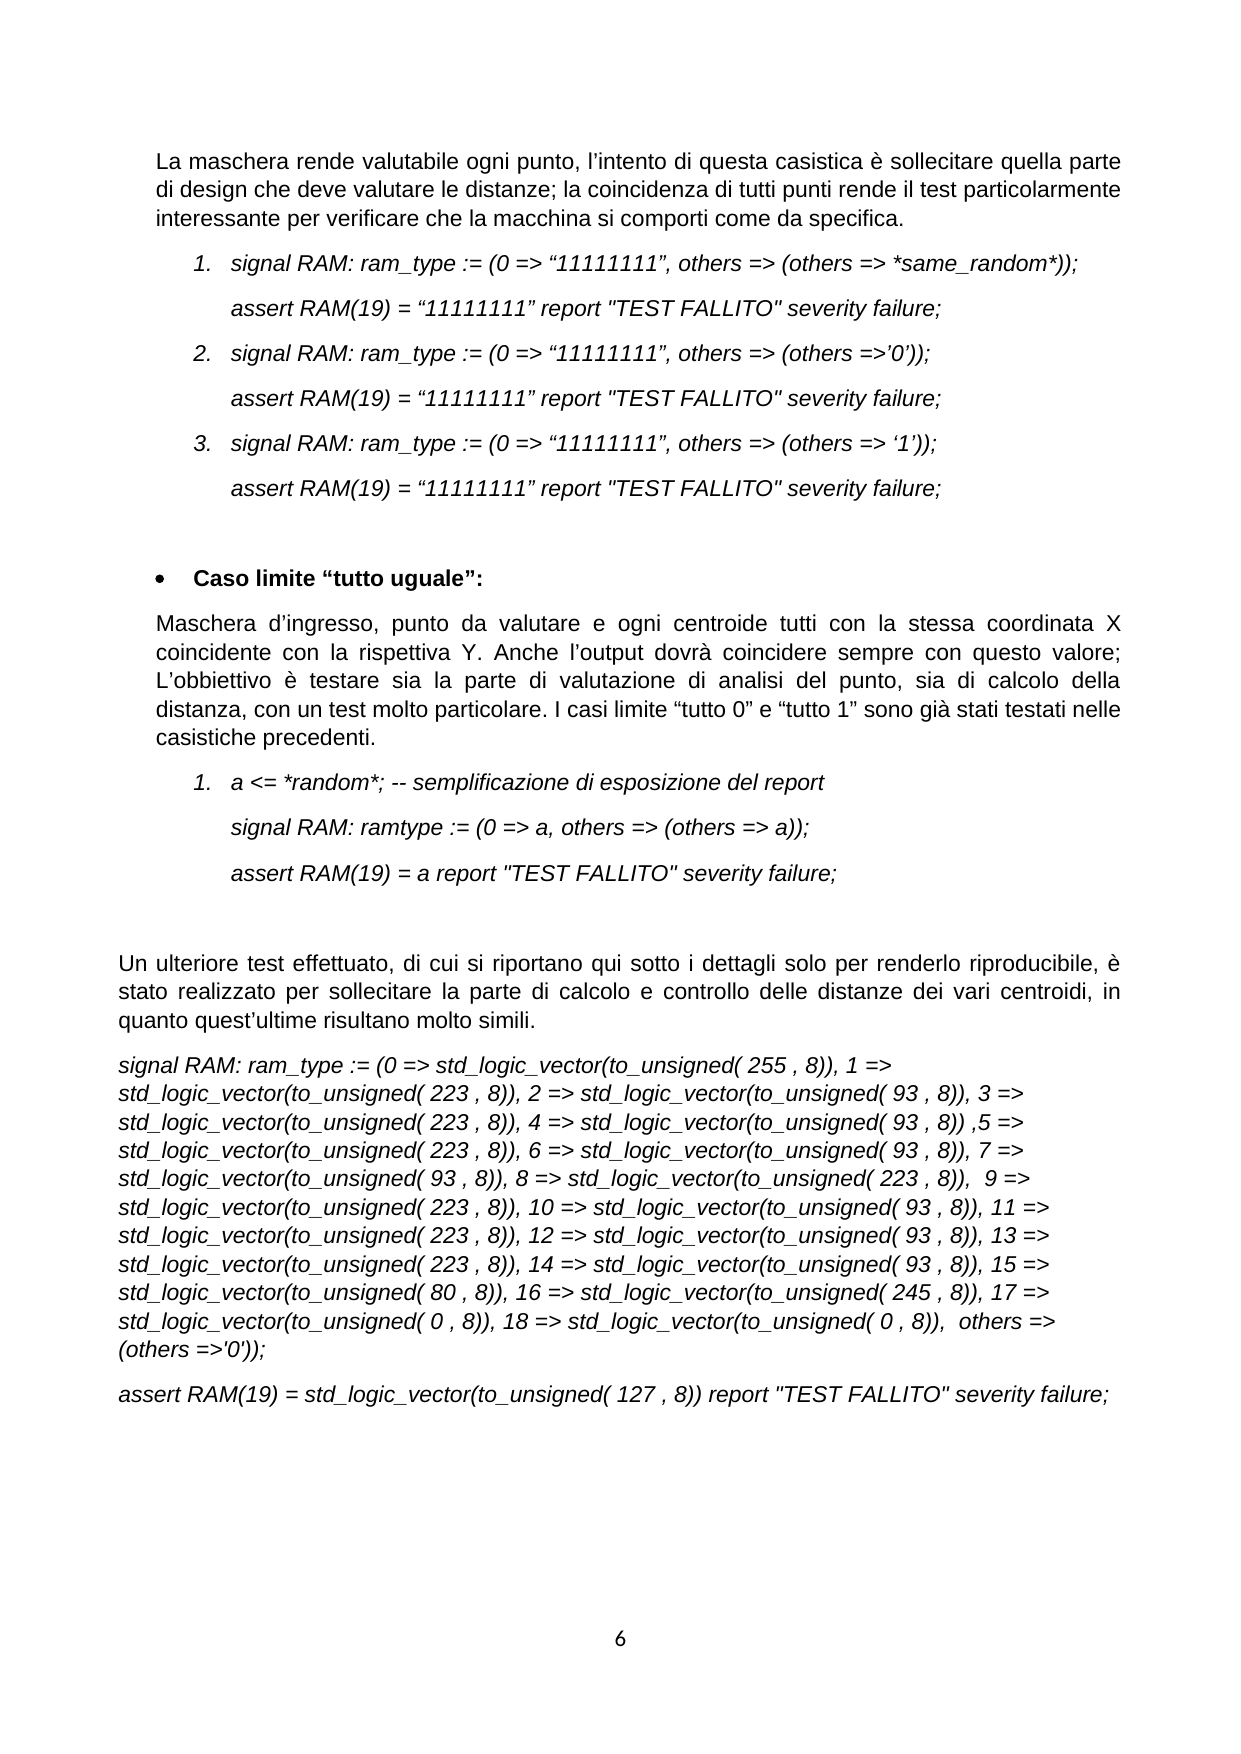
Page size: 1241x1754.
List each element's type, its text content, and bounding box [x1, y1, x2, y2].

text signal RAM: ram_type := (0 => std_logic_vector(to_unsigned( 255 , 8)), 1 => std_logic_vector(to_unsigned( 223 , 8)), 2 => std_logic_vector(to_unsigned( 93 , 8)), 3 => std_logic_vector(to_unsigned( 223 , 8)), 4 => std_logic_vector(to_unsigned( 93 , 8)) ,5 => std_logic_vector(to_unsigned( 223 , 8)), 6 => std_logic_vector(to_unsigned( 93 , 8)), 7 => std_logic_vector(to_unsigned( 93 , 8)), 8 => std_logic_vector(to_unsigned( 223 , 8)), 9 => std_logic_vector(to_unsigned( 223 , 8)), 10 => std_logic_vector(to_unsigned( 93 , 8)), 11 => std_logic_vector(to_unsigned( 223 , 8)), 12 => std_logic_vector(to_unsigned( 93 , 8)), 13 => std_logic_vector(to_unsigned( 223 , 8)), 14 => std_logic_vector(to_unsigned( 93 , 8)), 15 => std_logic_vector(to_unsigned( 80 , 8)), 16 => std_logic_vector(to_unsigned( 245 , 8)), 17 => std_logic_vector(to_unsigned( 0 , 8)), 18 => std_logic_vector(to_unsigned( 0 , 8)), others => (others =>'0')); [118, 1052, 1122, 1362]
list signal RAM: ram_type := (0 => “11111111”, others => (others => *same_random*)); [193, 249, 1122, 276]
text assert RAM(19) = “11111111” report "TEST FALLITO" severity failure; [193, 475, 1122, 501]
list signal RAM: ram_type := (0 => “11111111”, others => (others =>’0’)); [193, 340, 1122, 366]
text Un ulteriore test effettuato, di cui si riportano qui sotto i dettagli solo per renderlo riproducibile, è stato realizzato per sollecitare la parte di calcolo e controllo delle distanze dei vari centroidi, in quanto quest’ultime risultano molto simili. [118, 950, 1122, 1033]
text assert RAM(19) = std_logic_vector(to_unsigned( 127 , 8)) report "TEST FALLITO" severity failure; [118, 1381, 1122, 1407]
text Maschera d’ingresso, punto da valutare e ogni centroide tutti con la stessa coordinata X coincidente con la rispettiva Y. Anche l’output dovrà coincidere sempre con questo valore; L’obbiettivo è testare sia la parte di valutazione di analisi del punto, sia di calcolo della distanza, con un test molto particolare. I casi limite “tutto 0” e “tutto 1” sono già stati testati nelle casistiche precedenti. [156, 610, 1122, 751]
text signal RAM: ramtype := (0 => a, others => (others => a)); [193, 814, 1122, 841]
text assert RAM(19) = “11111111” report "TEST FALLITO" severity failure; [193, 295, 1122, 321]
list Caso limite “tutto uguale”: [156, 565, 1122, 592]
list signal RAM: ram_type := (0 => “11111111”, others => (others => ‘1’)); [193, 430, 1122, 456]
text assert RAM(19) = “11111111” report "TEST FALLITO" severity failure; [193, 385, 1122, 411]
list a <= *random*; -- semplificazione di esposizione del report [193, 769, 1122, 796]
text La maschera rende valutabile ogni punto, l’intento di questa casistica è sollecitare quella parte di design che deve valutare le distanze; la coincidenza di tutti punti rende il test particolarmente interessante per verificare che la macchina si comporti come da specifica. [156, 148, 1122, 231]
list assert RAM(19) = a report "TEST FALLITO" severity failure; [231, 859, 1122, 886]
